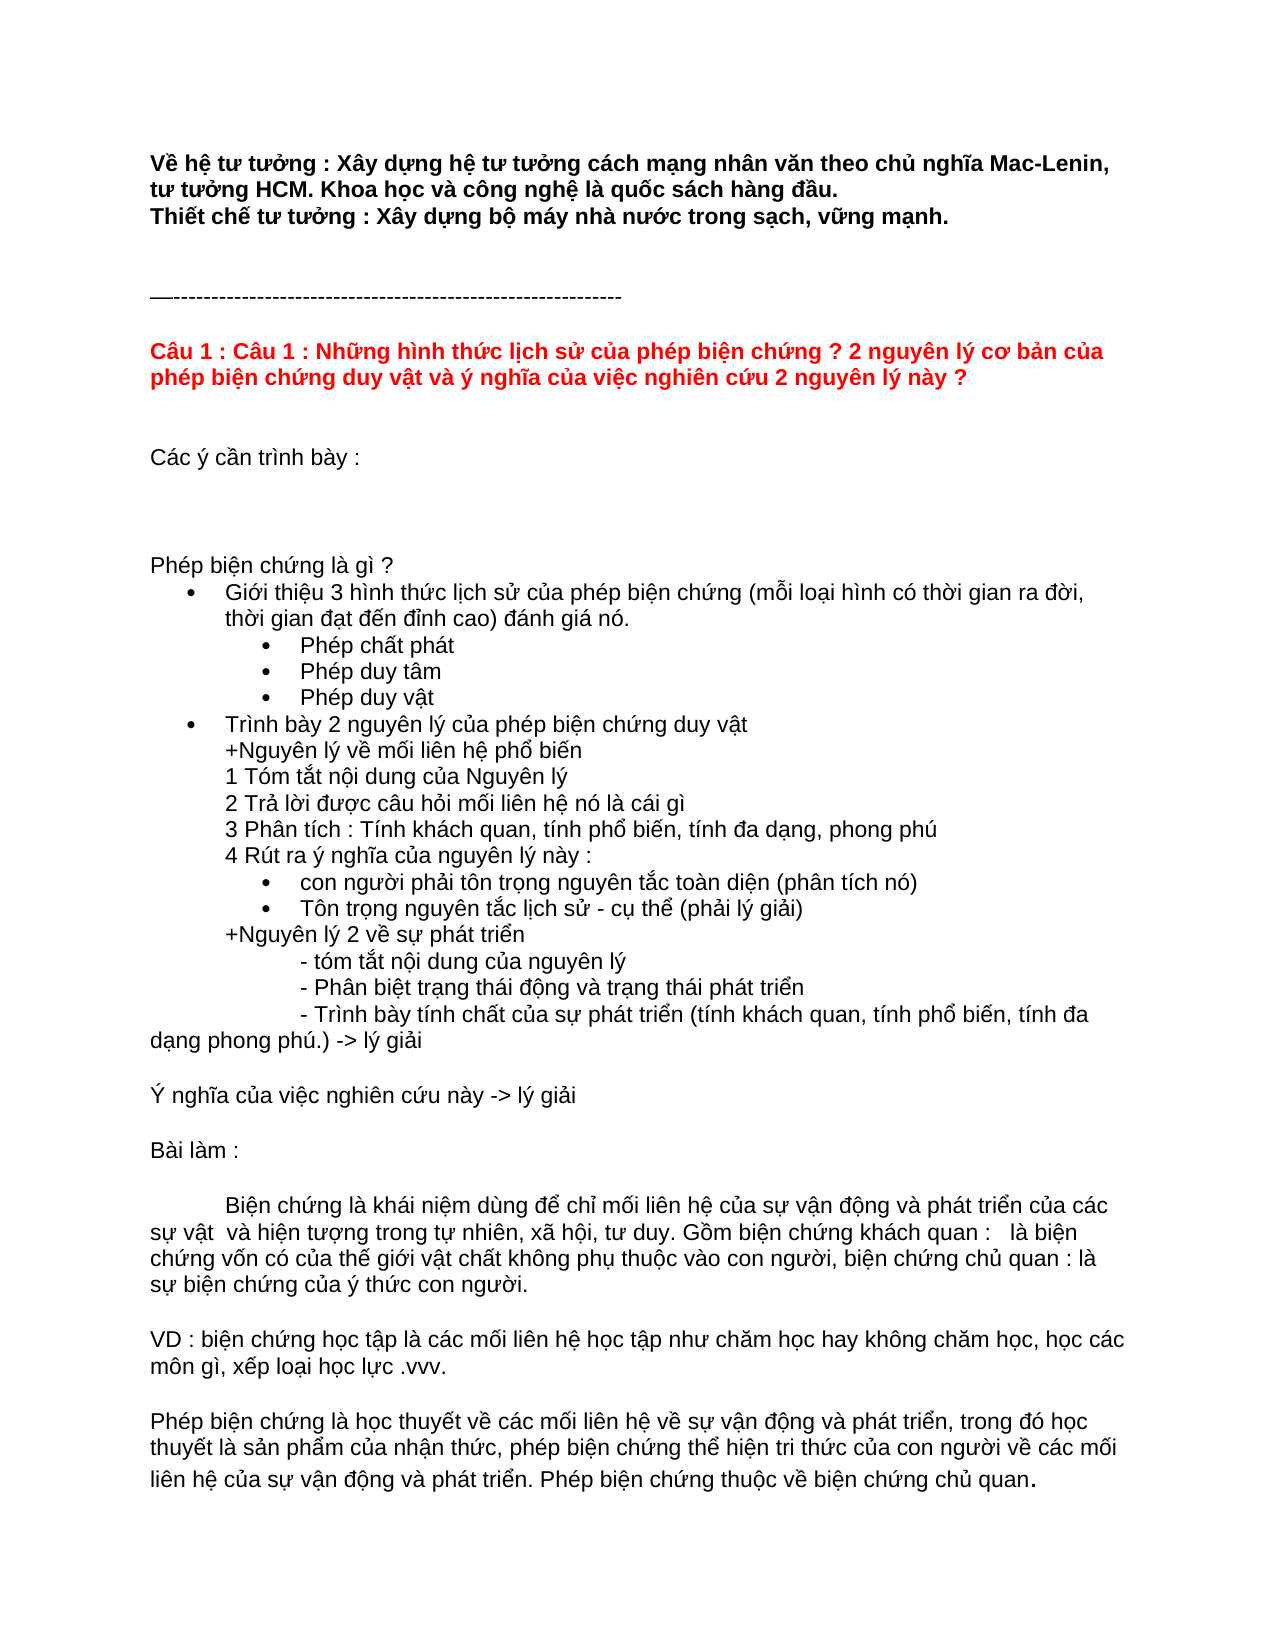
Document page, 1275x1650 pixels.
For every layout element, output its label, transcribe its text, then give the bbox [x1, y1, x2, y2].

text 2 Trả lời được câu hỏi mối liên hệ nó là cái gì [225, 790, 1125, 816]
text +Nguyên lý 2 về sự phát triển [150, 921, 1125, 948]
text Thiết chế tư tưởng : Xây dựng bộ máy nhà nước trong sạch, vững mạnh. [150, 203, 1125, 229]
list Phép duy vật [262, 684, 1125, 711]
text 4 Rút ra ý nghĩa của nguyên lý này : [225, 842, 1125, 869]
list Phép duy tâm [262, 658, 1125, 684]
text —----------------------------------------------------------- [150, 283, 1125, 309]
text VD : biện chứng học tập là các mối liên hệ học tập như chăm học hay không chăm học, học các môn gì, xếp loại học lực .vvv. [150, 1326, 1125, 1379]
text 1 Tóm tắt nội dung của Nguyên lý [225, 763, 1125, 790]
text Phép biện chứng là gì ? [150, 552, 1125, 579]
text Ý nghĩa của việc nghiên cứu này -> lý giải [150, 1082, 1125, 1108]
text - Phân biệt trạng thái động và trạng thái phát triển [150, 974, 1125, 1001]
text Các ý cần trình bày : [150, 444, 1125, 471]
text Phép biện chứng là học thuyết về các mối liên hệ về sự vận động và phát triển, trong đó học thuyết là sản phẩm của nhận thức, phép biện chứng thể hiện tri thức của con người về các mối liên hệ của sự vận động và phát triển. Phép biện chứng thuộc về biện chứng chủ quan. [150, 1408, 1125, 1494]
text +Nguyên lý về mối liên hệ phổ biến [225, 737, 1125, 763]
text - Trình bày tính chất của sự phát triển (tính khách quan, tính phổ biến, tính đa dạng phong phú.) -> lý giải [150, 1001, 1125, 1053]
list Giới thiệu 3 hình thức lịch sử của phép biện chứng (mỗi loại hình có thời gian ra đời, thời gian đạt đến đỉnh cao) đánh giá nó. [187, 579, 1125, 632]
text 3 Phân tích : Tính khách quan, tính phổ biến, tính đa dạng, phong phú [225, 816, 1125, 842]
list Phép chất phát [262, 632, 1125, 658]
list con người phải tôn trọng nguyên tắc toàn diện (phân tích nó) [262, 869, 1125, 895]
text Bài làm : [150, 1137, 1125, 1163]
list Trình bày 2 nguyên lý của phép biện chứng duy vật [187, 711, 1125, 737]
text Câu 1 : Câu 1 : Những hình thức lịch sử của phép biện chứng ? 2 nguyên lý cơ bản của phép biện chứng duy vật và ý nghĩa của việc nghiên cứu 2 nguyên lý này ? [150, 338, 1125, 391]
text - tóm tắt nội dung của nguyên lý [150, 948, 1125, 974]
text Biện chứng là khái niệm dùng để chỉ mối liên hệ của sự vận động và phát triển của các sự vật và hiện tượng trong tự nhiên, xã hội, tư duy. Gồm biện chứng khách quan : là biện chứng vốn có của thế giới vật chất không phụ thuộc vào con người, biện chứng chủ quan : là sự biện chứng của ý thức con người. [150, 1192, 1125, 1298]
text Về hệ tư tưởng : Xây dựng hệ tư tưởng cách mạng nhân văn theo chủ nghĩa Mac-Lenin, tư tưởng HCM. Khoa học và công nghệ là quốc sách hàng đầu. [150, 150, 1125, 203]
list Tôn trọng nguyên tắc lịch sử - cụ thể (phải lý giải) [262, 895, 1125, 921]
